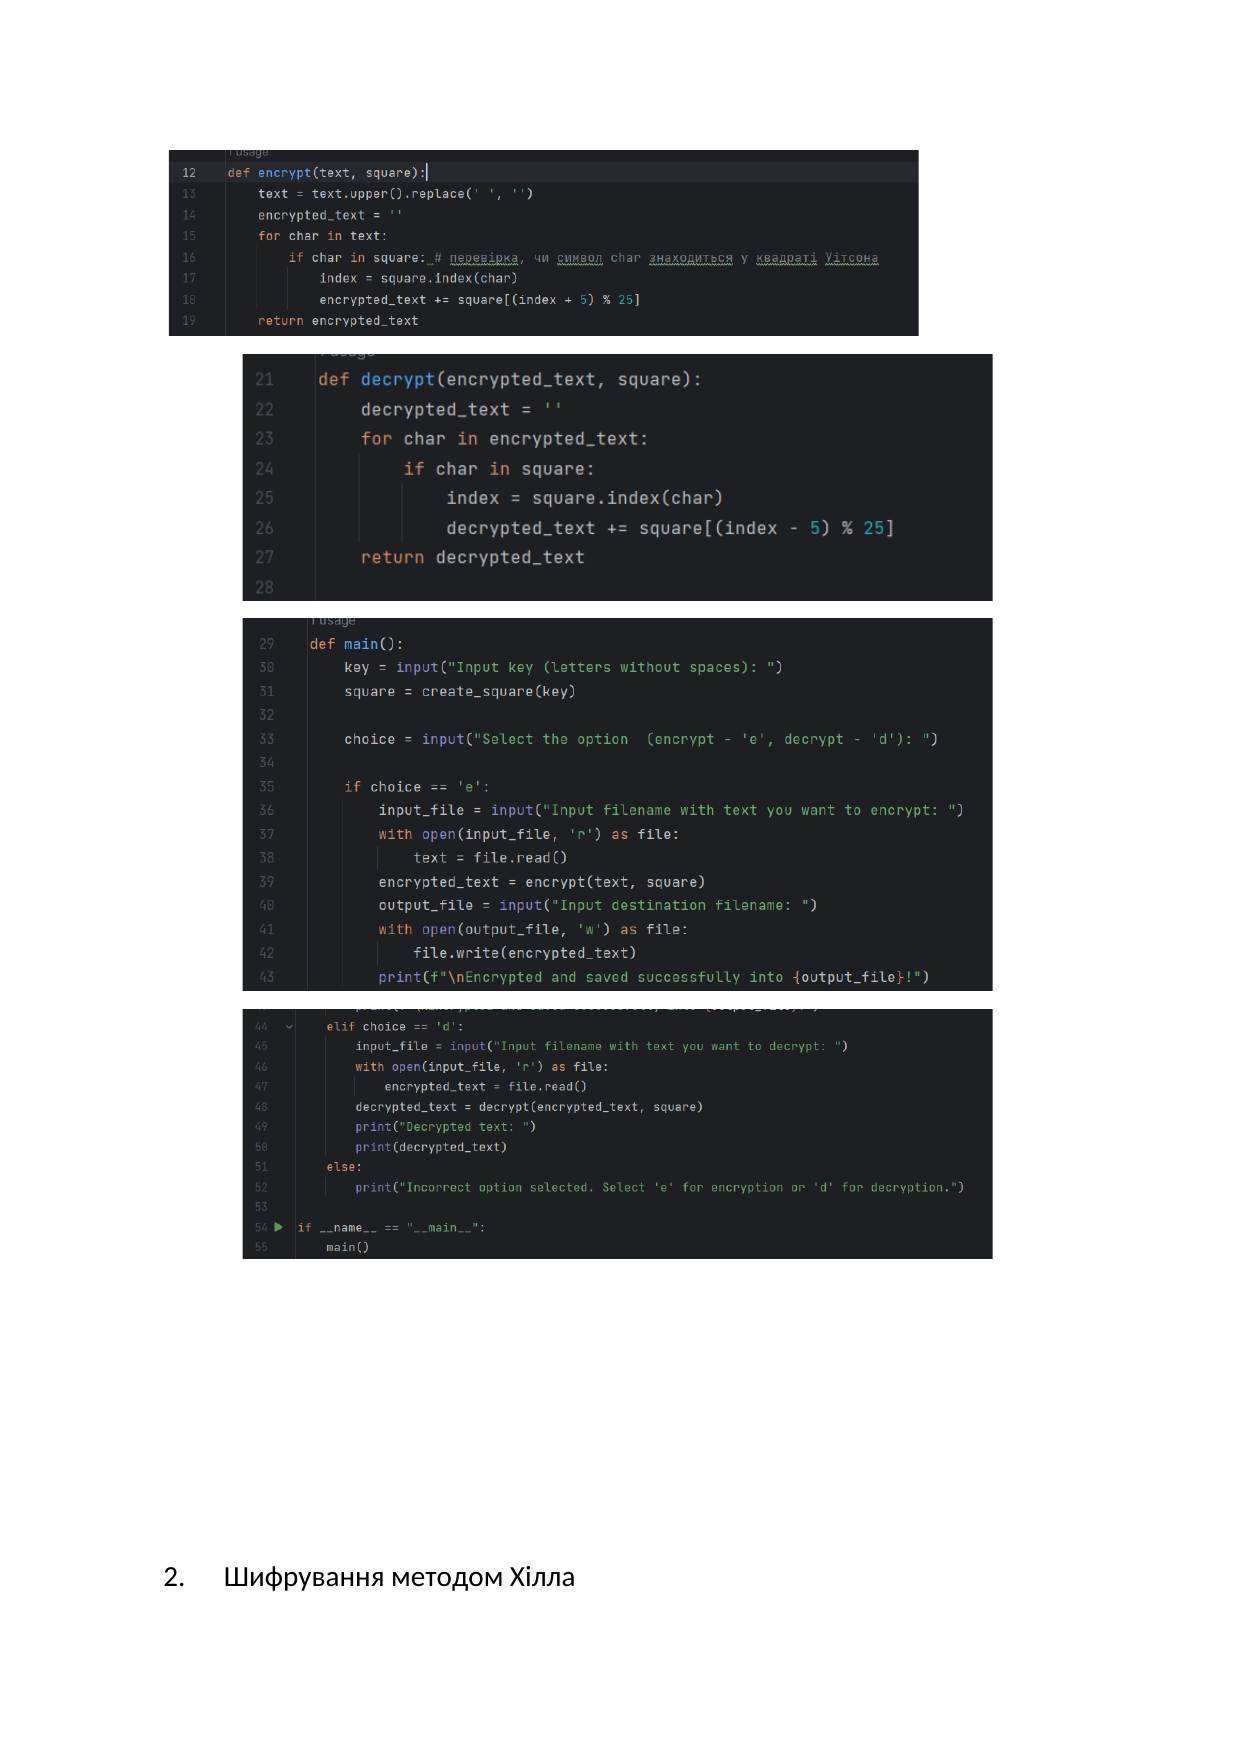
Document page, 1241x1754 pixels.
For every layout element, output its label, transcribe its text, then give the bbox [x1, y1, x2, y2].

text 2. Шифрування методом Хілла [150, 1558, 1090, 1594]
